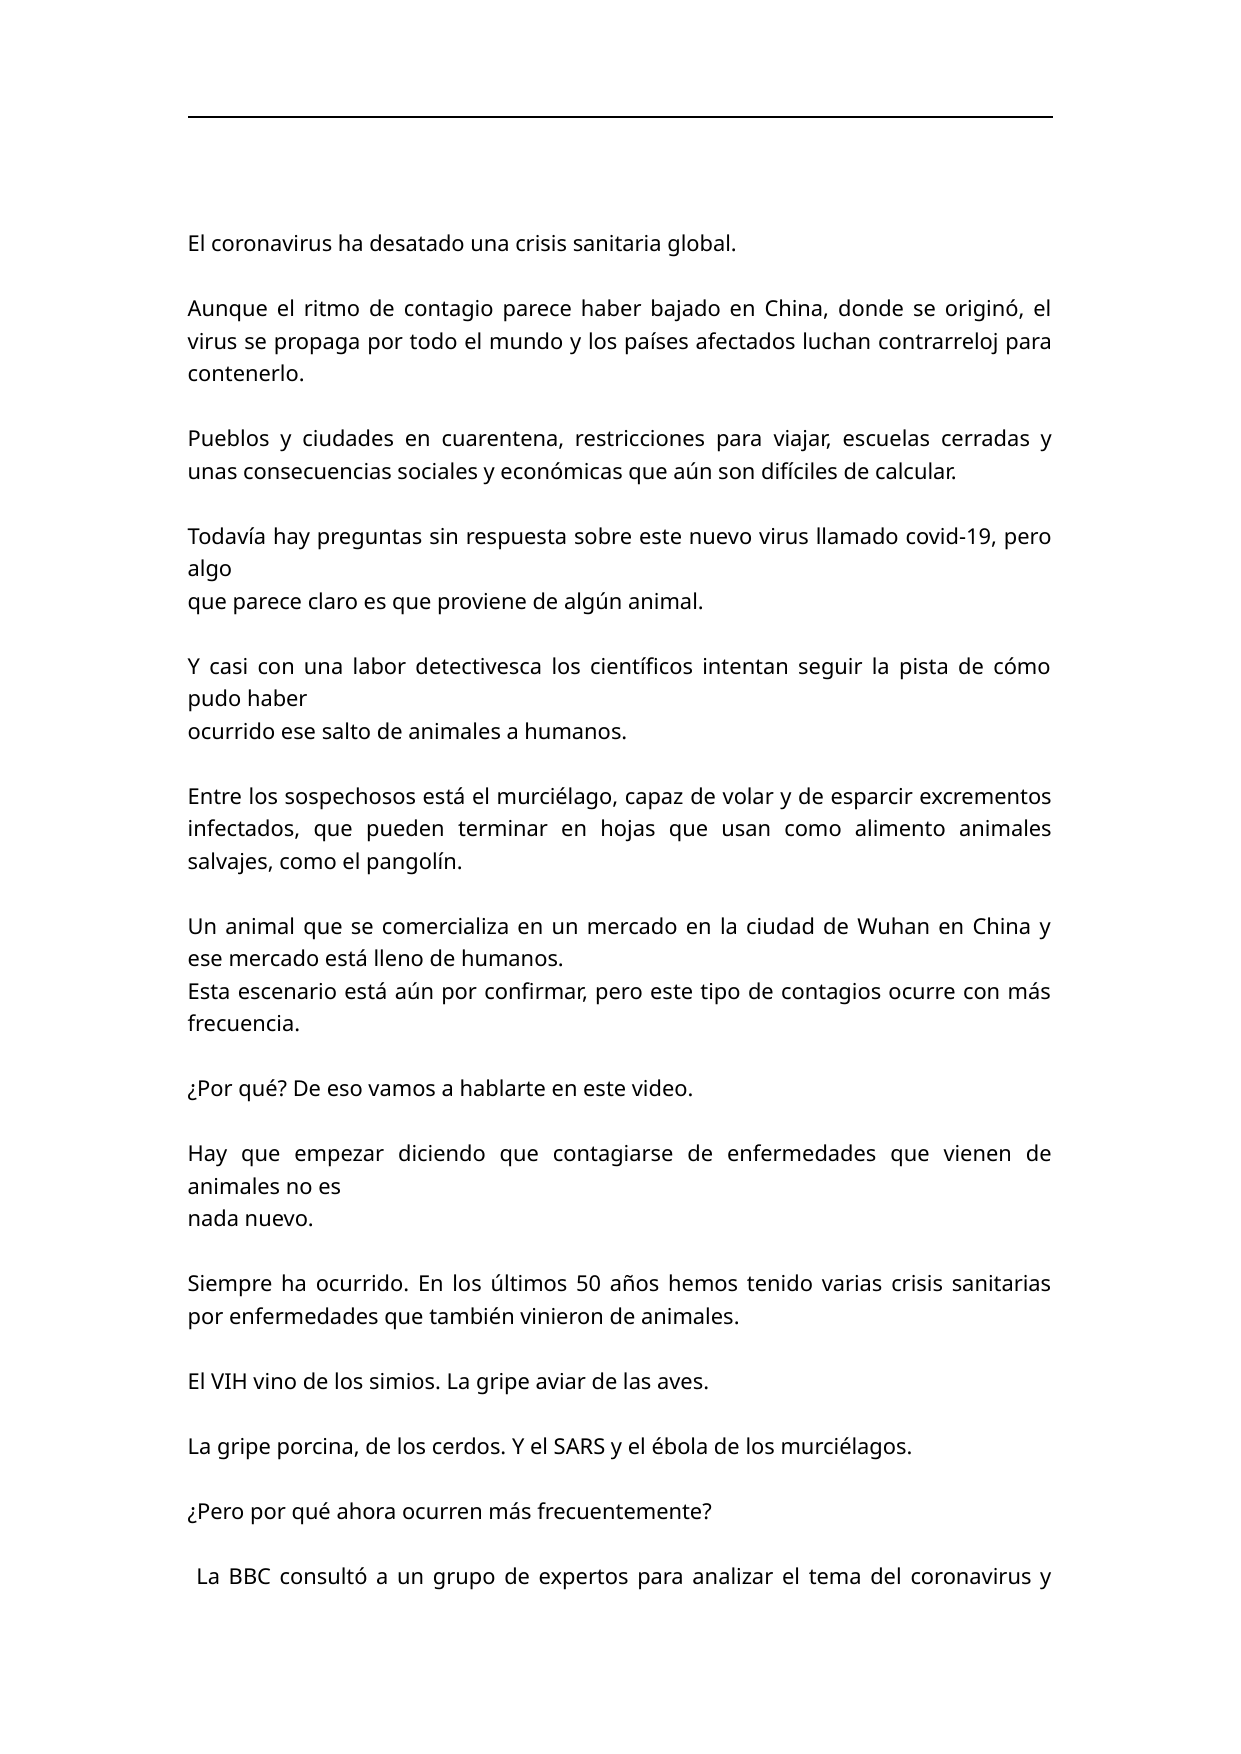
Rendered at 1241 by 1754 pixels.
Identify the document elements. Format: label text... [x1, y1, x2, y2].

text Hay que empezar diciendo que contagiarse de enfermedades que vienen de animales no es nada nuevo. [187, 1104, 1053, 1234]
text Entre los sospechosos está el murciélago, capaz de volar y de esparcir excrementos infectados, que pueden terminar en hojas que usan como alimento animales salvajes, como el pangolín. [187, 779, 1053, 877]
text La gripe porcina, de los cerdos. Y el SARS y el ébola de los murciélagos. [187, 1397, 1053, 1462]
text Todavía hay preguntas sin respuesta sobre este nuevo virus llamado covid-19, pero algo que parece claro es que proviene de algún animal. [187, 519, 1053, 617]
text Y casi con una labor detectivesca los científicos intentan seguir la pista de cómo pudo haber ocurrido ese salto de animales a humanos. [187, 649, 1053, 747]
text El VIH vino de los simios. La gripe aviar de las aves. [187, 1332, 1053, 1397]
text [187, 1559, 1053, 1592]
text ¿Pero por qué ahora ocurren más frecuentemente? [187, 1462, 1053, 1527]
text Aunque el ritmo de contagio parece haber bajado en China, donde se originó, el virus se propaga por todo el mundo y los países afectados luchan contrarreloj para contenerlo. [187, 292, 1053, 389]
text Un animal que se comercializa en un mercado en la ciudad de Wuhan en China y ese mercado está lleno de humanos. Esta escenario está aún por confirmar, pero este tipo de contagios ocurre con más frecuencia. [187, 909, 1053, 1039]
text Siempre ha ocurrido. En los últimos 50 años hemos tenido varias crisis sanitarias por enfermedades que también vinieron de animales. [187, 1267, 1053, 1332]
text ¿Por qué? De eso vamos a hablarte en este video. [187, 1072, 1053, 1104]
text El coronavirus ha desatado una crisis sanitaria global. [187, 227, 1053, 259]
text Pueblos y ciudades en cuarentena, restricciones para viajar, escuelas cerradas y unas consecuencias sociales y económicas que aún son difíciles de calcular. [187, 422, 1053, 487]
